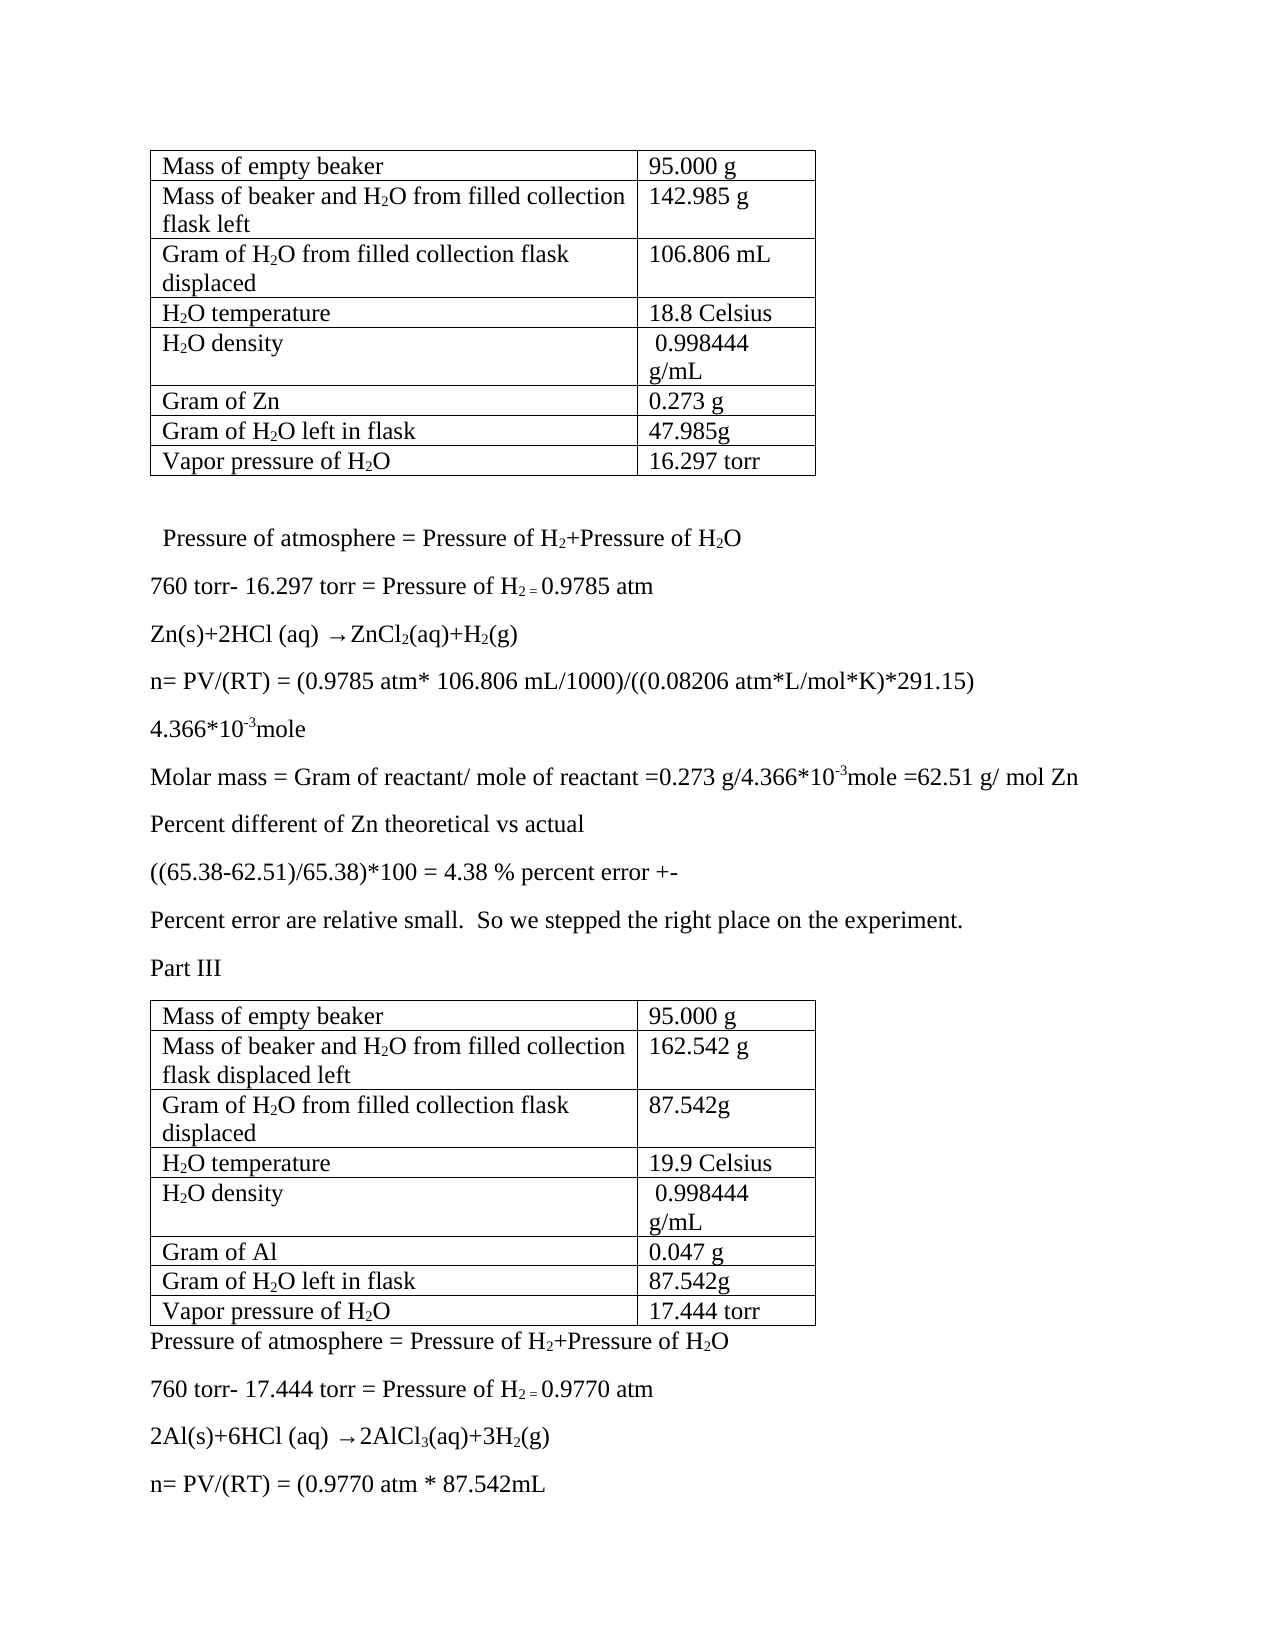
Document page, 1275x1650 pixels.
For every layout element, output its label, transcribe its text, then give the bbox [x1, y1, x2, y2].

table_header 95.000 g [638, 151, 815, 180]
text 760 torr- 16.297 torr = Pressure of H2 = 0.9785 atm [150, 571, 1125, 600]
table_cell 47.985g [638, 416, 815, 445]
table_cell H2O density [151, 1178, 637, 1236]
text Zn(s)+2HCl (aq) →ZnCl2(aq)+H2(g) [150, 619, 1125, 647]
table_cell 87.542g [638, 1090, 815, 1147]
text Percent different of Zn theoretical vs actual [150, 809, 1125, 838]
table_cell H2O temperature [151, 298, 637, 327]
table_cell Mass of beaker and H2O from filled collection flask left [151, 181, 637, 238]
table_cell Gram of Zn [151, 386, 637, 415]
table_cell 0.998444 g/mL [638, 328, 815, 385]
text Molar mass = Gram of reactant/ mole of reactant =0.273 g/4.366*10-3mole =62.51 g/ mol Zn [150, 762, 1125, 791]
table_cell H2O density [151, 328, 637, 385]
text n= PV/(RT) = (0.9770 atm * 87.542mL [150, 1469, 1125, 1498]
table_cell 87.542g [638, 1266, 815, 1295]
table_cell Vapor pressure of H2O [151, 1296, 637, 1325]
table_cell 142.985 g [638, 181, 815, 238]
table_header Mass of empty beaker [151, 151, 637, 180]
table_cell 0.998444 g/mL [638, 1178, 815, 1236]
table_cell Gram of H2O from filled collection flask displaced [151, 239, 637, 297]
table_cell 17.444 torr [638, 1296, 815, 1325]
table_cell Vapor pressure of H2O [151, 446, 637, 474]
table_cell 0.047 g [638, 1237, 815, 1265]
text 2Al(s)+6HCl (aq) →2AlCl3(aq)+3H2(g) [150, 1421, 1125, 1450]
text Percent error are relative small. So we stepped the right place on the experiment. [150, 905, 1125, 934]
text Pressure of atmosphere = Pressure of H2+Pressure of H2O [150, 1326, 1125, 1355]
text ((65.38-62.51)/65.38)*100 = 4.38 % percent error +- [150, 857, 1125, 886]
table_cell Gram of Al [151, 1237, 637, 1265]
text Part III [150, 953, 1125, 981]
table_cell 0.273 g [638, 386, 815, 415]
table_cell Mass of beaker and H2O from filled collection flask displaced left [151, 1031, 637, 1089]
table_cell 19.9 Celsius [638, 1148, 815, 1177]
table_cell 162.542 g [638, 1031, 815, 1089]
table_cell 18.8 Celsius [638, 298, 815, 327]
text n= PV/(RT) = (0.9785 atm* 106.806 mL/1000)/((0.08206 atm*L/mol*K)*291.15) [150, 666, 1125, 695]
table_cell Gram of H2O left in flask [151, 1266, 637, 1295]
text 760 torr- 17.444 torr = Pressure of H2 = 0.9770 atm [150, 1374, 1125, 1402]
table_cell Gram of H2O from filled collection flask displaced [151, 1090, 637, 1147]
table_cell H2O temperature [151, 1148, 637, 1177]
table_cell 106.806 mL [638, 239, 815, 297]
text 4.366*10-3mole [150, 714, 1125, 743]
table_cell Gram of H2O left in flask [151, 416, 637, 445]
table_header 95.000 g [638, 1001, 815, 1030]
text Pressure of atmosphere = Pressure of H2+Pressure of H2O [150, 523, 1125, 552]
table_header Mass of empty beaker [151, 1001, 637, 1030]
table_cell 16.297 torr [638, 446, 815, 474]
